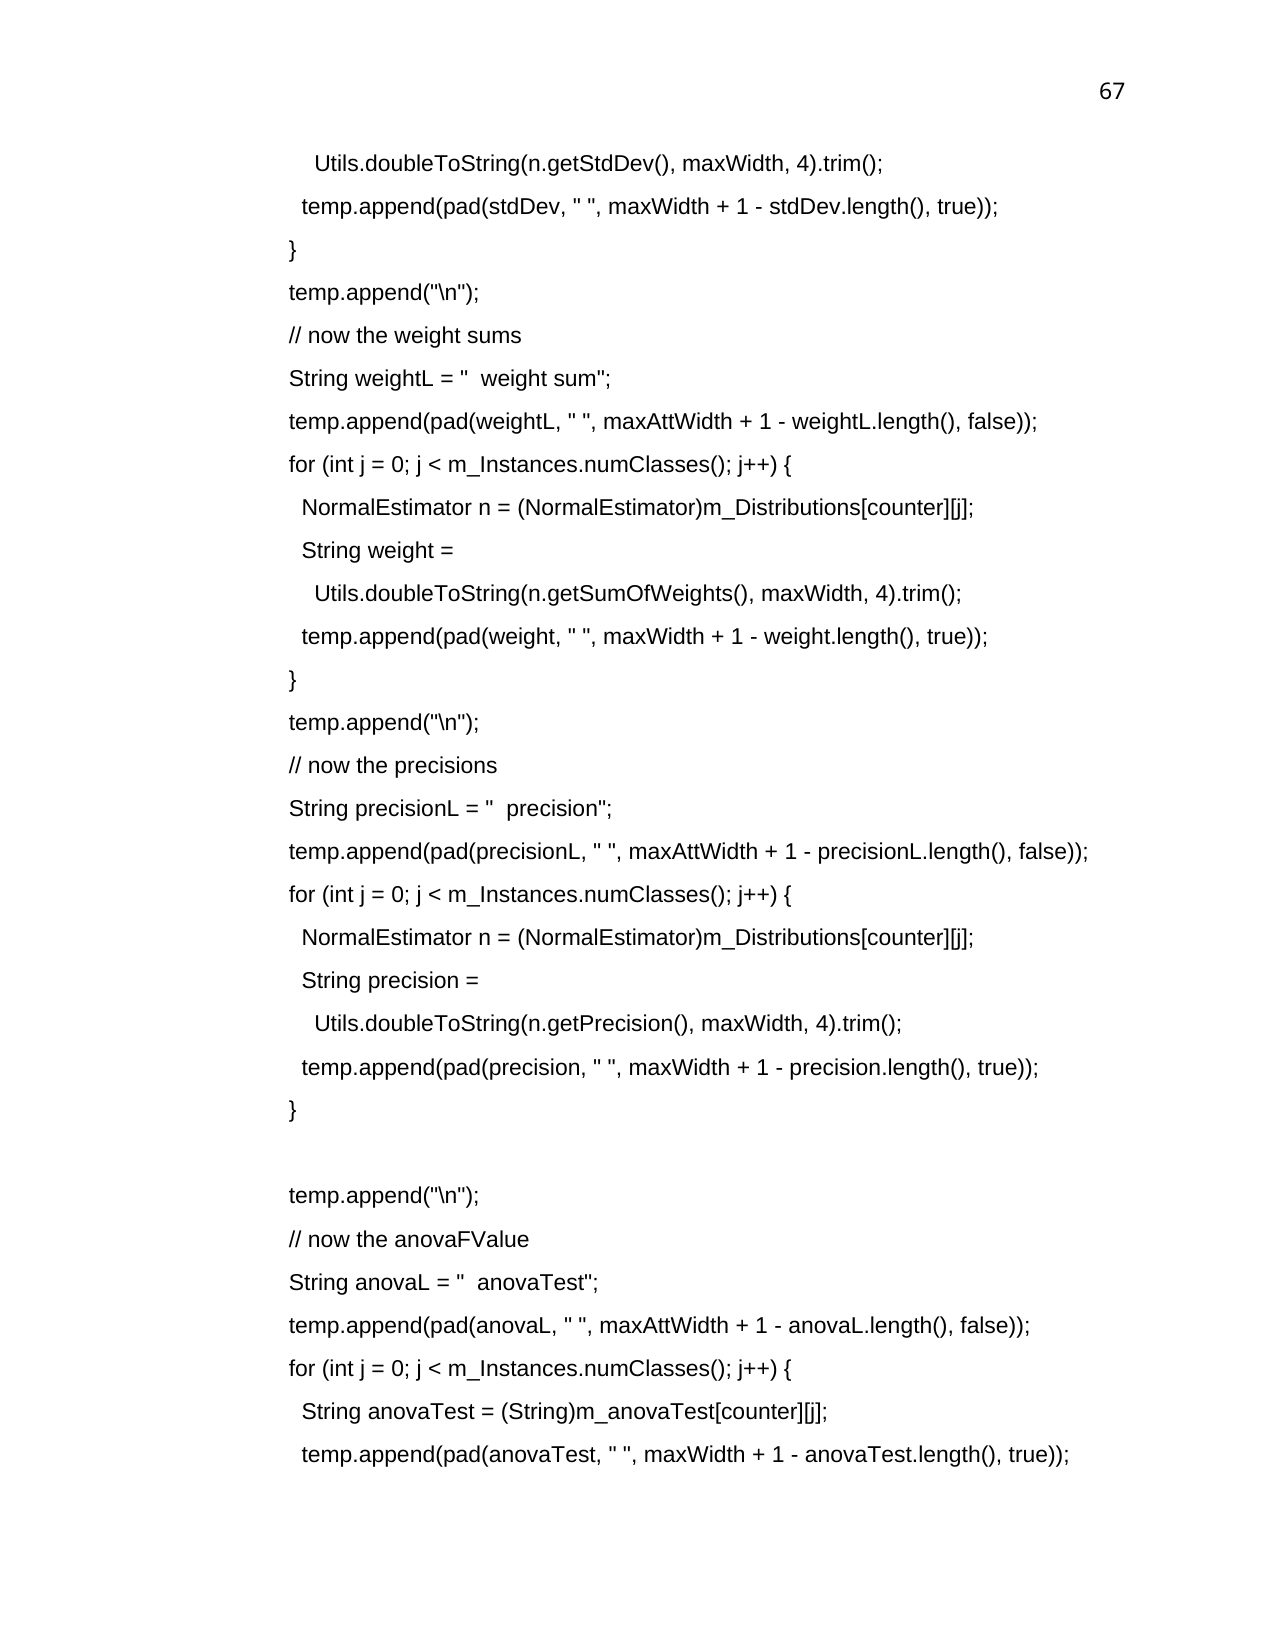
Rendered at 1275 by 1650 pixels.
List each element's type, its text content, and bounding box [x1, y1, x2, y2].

text for (int j = 0; j < m_Instances.numClasses(); j++) { [225, 1354, 1125, 1381]
text String weight = [225, 537, 1125, 563]
text // now the anovaFValue [225, 1226, 1125, 1252]
text } [225, 236, 1125, 262]
text // now the precisions [225, 752, 1125, 779]
text NormalEstimator n = (NormalEstimator)m_Distributions[counter][j]; [225, 924, 1125, 951]
text temp.append(pad(anovaTest, " ", maxWidth + 1 - anovaTest.length(), true)); [225, 1441, 1125, 1467]
text temp.append(pad(stdDev, " ", maxWidth + 1 - stdDev.length(), true)); [225, 193, 1125, 219]
text temp.append(pad(precision, " ", maxWidth + 1 - precision.length(), true)); [225, 1053, 1125, 1080]
text } [225, 666, 1125, 693]
text } [225, 1096, 1125, 1123]
text String anovaTest = (String)m_anovaTest[counter][j]; [225, 1398, 1125, 1424]
text String anovaL = " anovaTest"; [225, 1268, 1125, 1295]
text for (int j = 0; j < m_Instances.numClasses(); j++) { [225, 881, 1125, 908]
text temp.append("\n"); [225, 709, 1125, 736]
text temp.append(pad(weight, " ", maxWidth + 1 - weight.length(), true)); [225, 623, 1125, 649]
text temp.append(pad(anovaL, " ", maxAttWidth + 1 - anovaL.length(), false)); [225, 1312, 1125, 1338]
text temp.append(pad(weightL, " ", maxAttWidth + 1 - weightL.length(), false)); [225, 408, 1125, 434]
text String weightL = " weight sum"; [225, 365, 1125, 391]
text Utils.doubleToString(n.getPrecision(), maxWidth, 4).trim(); [225, 1010, 1125, 1037]
text String precisionL = " precision"; [225, 795, 1125, 822]
text Utils.doubleToString(n.getStdDev(), maxWidth, 4).trim(); [225, 150, 1125, 176]
text NormalEstimator n = (NormalEstimator)m_Distributions[counter][j]; [225, 494, 1125, 521]
text temp.append("\n"); [225, 1182, 1125, 1209]
text temp.append("\n"); [225, 279, 1125, 305]
text Utils.doubleToString(n.getSumOfWeights(), maxWidth, 4).trim(); [225, 580, 1125, 607]
text for (int j = 0; j < m_Instances.numClasses(); j++) { [225, 451, 1125, 477]
text // now the weight sums [225, 322, 1125, 348]
text String precision = [225, 967, 1125, 994]
text temp.append(pad(precisionL, " ", maxAttWidth + 1 - precisionL.length(), false)); [225, 838, 1125, 865]
